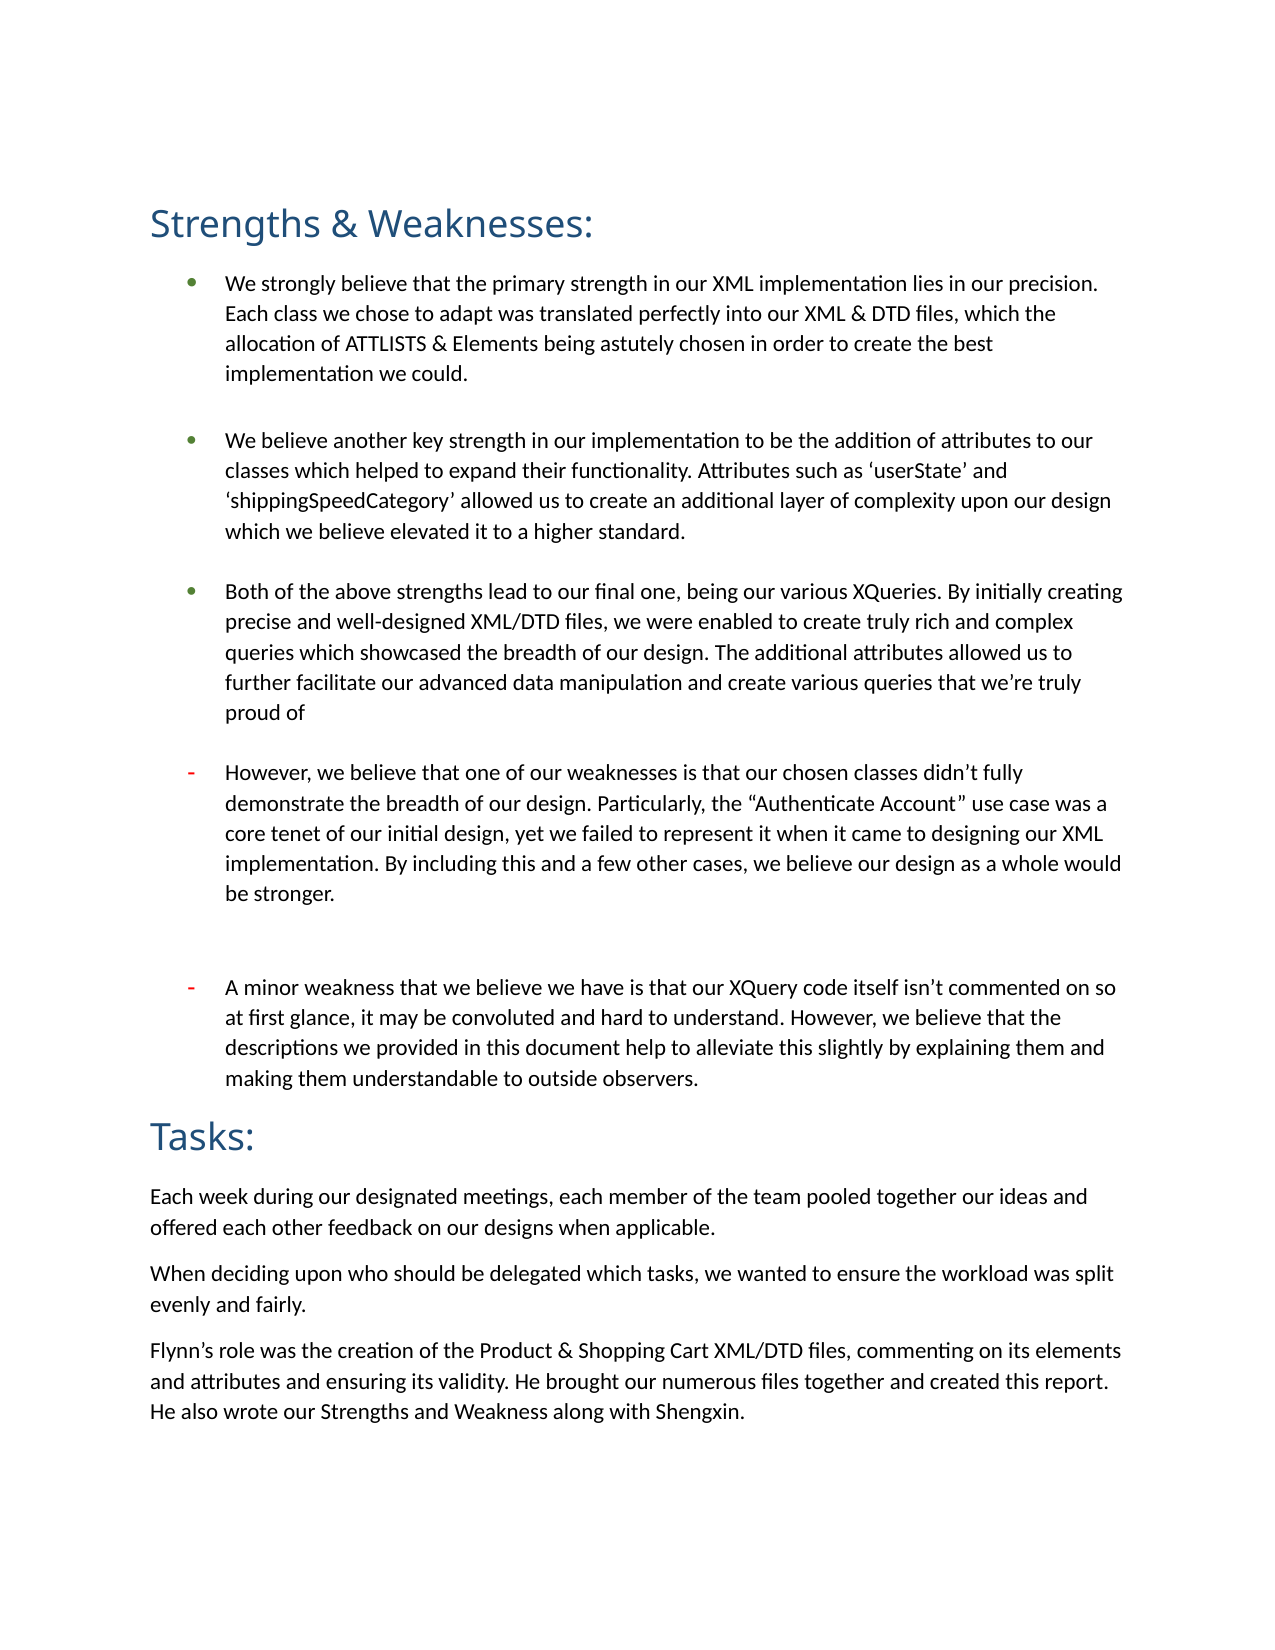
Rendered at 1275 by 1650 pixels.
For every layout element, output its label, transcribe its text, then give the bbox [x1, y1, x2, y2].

list A minor weakness that we believe we have is that our XQuery code itself isn’t commented on so at first glance, it may be convoluted and hard to understand. However, we believe that the descriptions we provided in this document help to alleviate this slightly by explaining them and making them understandable to outside observers. [187, 973, 1125, 1092]
list Both of the above strengths lead to our final one, being our various XQueries. By initially creating precise and well-designed XML/DTD files, we were enabled to create truly rich and complex queries which showcased the breadth of our design. The additional attributes allowed us to further facilitate our advanced data manipulation and create various queries that we’re truly proud of [187, 577, 1125, 726]
text Tasks: [150, 1111, 1125, 1162]
list We believe another key strength in our implementation to be the addition of attributes to our classes which helped to expand their functionality. Attributes such as ‘userState’ and ‘shippingSpeedCategory’ allowed us to create an additional layer of complexity upon our design which we believe elevated it to a higher standard. [187, 426, 1125, 545]
text When deciding upon who should be delegated which tasks, we wanted to ensure the workload was split evenly and fairly. [150, 1259, 1125, 1318]
text Each week during our designated meetings, each member of the team pooled together our ideas and offered each other feedback on our designs when applicable. [150, 1182, 1125, 1241]
text Strengths & Weaknesses: [150, 197, 1125, 248]
list We strongly believe that the primary strength in our XML implementation lies in our precision. Each class we chose to adapt was translated perfectly into our XML & DTD files, which the allocation of ATTLISTS & Elements being astutely chosen in order to create the best implementation we could. [187, 269, 1125, 387]
text Flynn’s role was the creation of the Product & Shopping Cart XML/DTD files, commenting on its elements and attributes and ensuring its validity. He brought our numerous files together and created this report. He also wrote our Strengths and Weakness along with Shengxin. [150, 1337, 1125, 1425]
list However, we believe that one of our weaknesses is that our chosen classes didn’t fully demonstrate the breadth of our design. Particularly, the “Authenticate Account” use case was a core tenet of our initial design, yet we failed to represent it when it came to designing our XML implementation. By including this and a few other cases, we believe our design as a whole would be stronger. [187, 758, 1125, 907]
